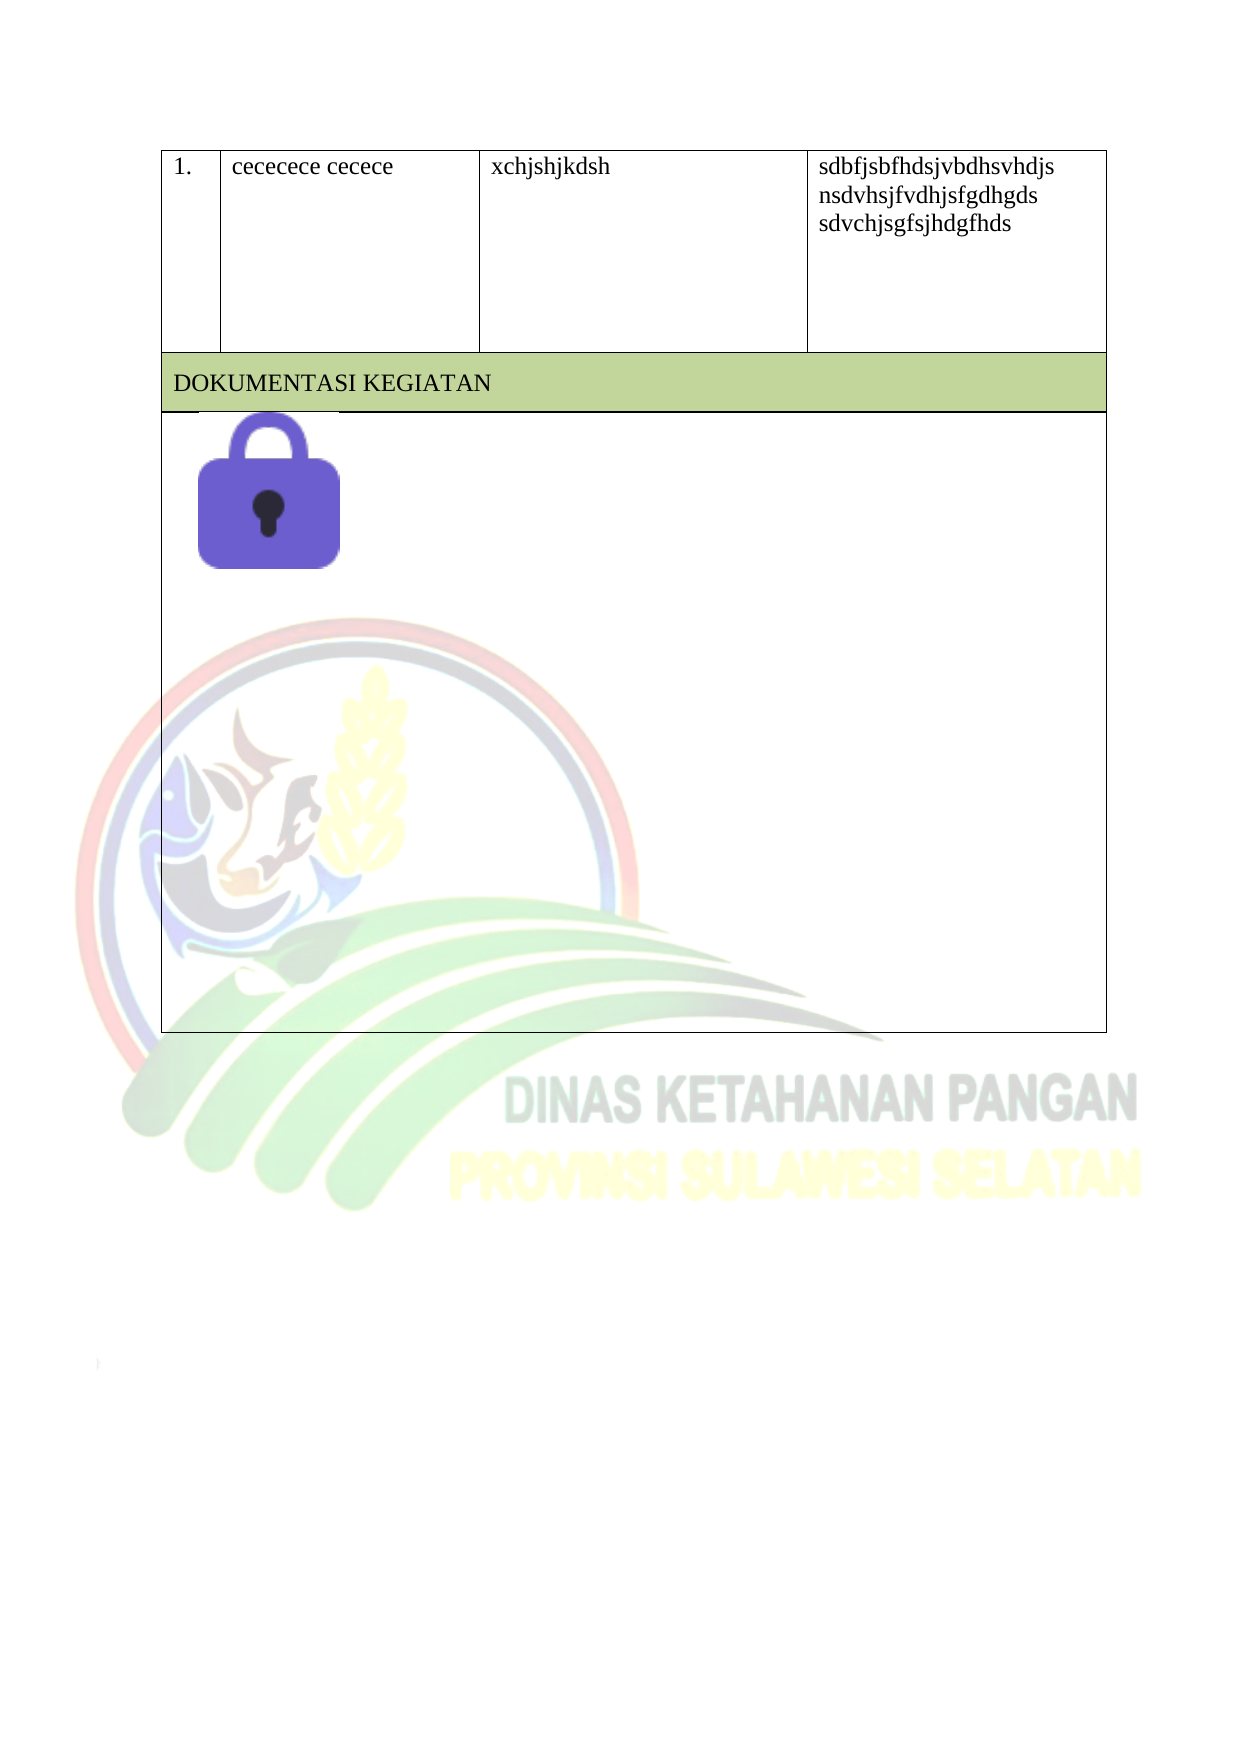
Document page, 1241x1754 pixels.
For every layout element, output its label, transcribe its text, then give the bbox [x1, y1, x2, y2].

table_cell cececece cecece [221, 151, 479, 352]
table_cell sdbfjsbfhdsjvbdhsvhdjs nsdvhsjfvdhjsfgdhgds sdvchjsgfsjhdgfhds [808, 151, 1106, 352]
table_cell xchjshjkdsh [480, 151, 807, 352]
picture [198, 412, 340, 569]
table_cell 1. [162, 151, 220, 352]
table_cell DOKUMENTASI KEGIATAN [162, 353, 1106, 411]
table_cell [162, 413, 1106, 1032]
